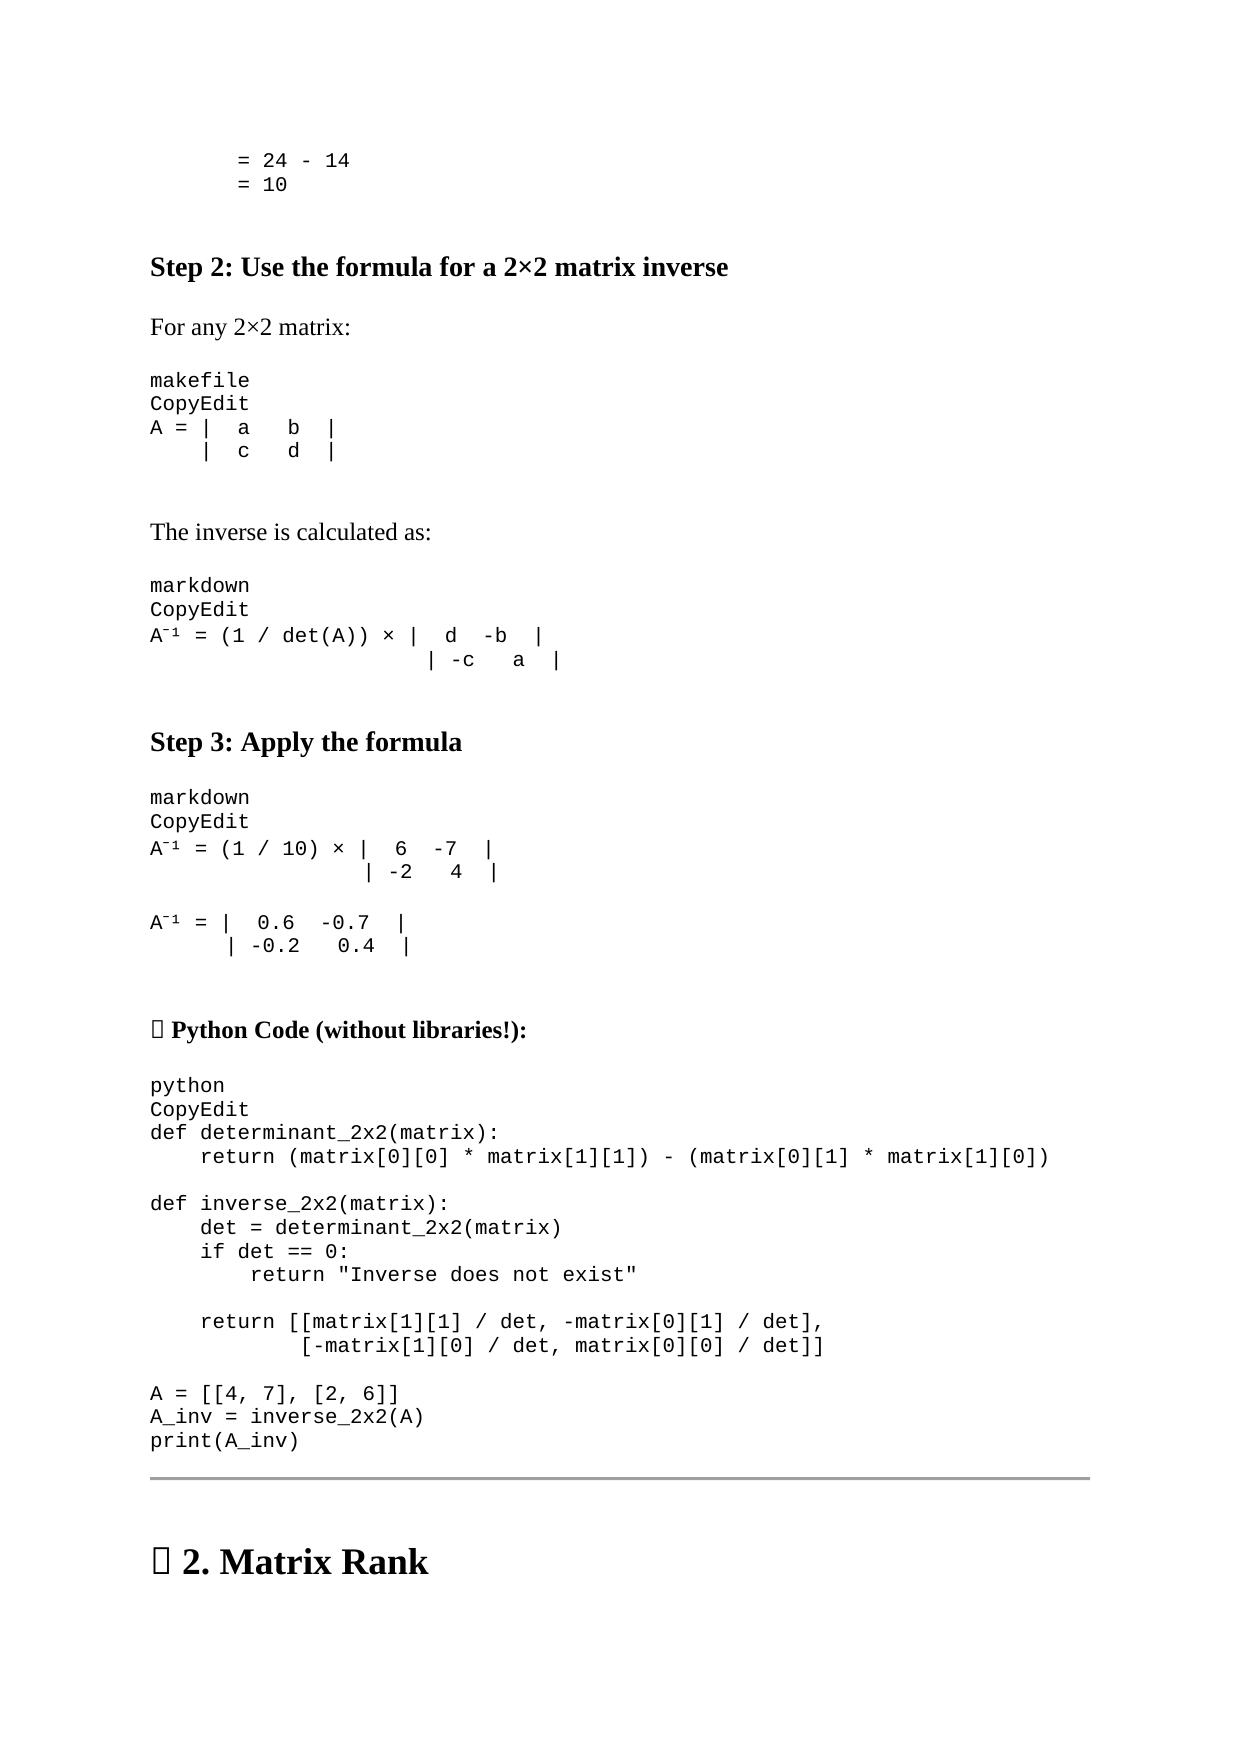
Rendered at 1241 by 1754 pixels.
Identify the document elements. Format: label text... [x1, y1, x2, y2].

text python [150, 1075, 1090, 1099]
text def inverse_2x2(matrix): [150, 1193, 1090, 1217]
text For any 2×2 matrix: [150, 312, 1090, 340]
text = 24 - 14 [150, 150, 1090, 174]
text A⁻¹ = (1 / 10) × | 6 -7 | [150, 834, 1090, 861]
text = 10 [150, 174, 1090, 197]
text A⁻¹ = (1 / det(A)) × | d -b | [150, 622, 1090, 649]
text def determinant_2x2(matrix): [150, 1122, 1090, 1146]
text print(A_inv) [150, 1430, 1090, 1453]
text 🔹 2. Matrix Rank [150, 1534, 1090, 1585]
text | -c a | [150, 649, 1090, 673]
text The inverse is calculated as: [150, 517, 1090, 546]
text makefile [150, 369, 1090, 393]
text det = determinant_2x2(matrix) [150, 1217, 1090, 1241]
text 🔹 Python Code (without libraries!): [150, 1012, 1090, 1046]
text CopyEdit [150, 393, 1090, 417]
text markdown [150, 575, 1090, 598]
text if det == 0: [150, 1241, 1090, 1264]
text Step 2: Use the formula for a 2×2 matrix inverse [150, 250, 1090, 282]
text A_inv = inverse_2x2(A) [150, 1406, 1090, 1430]
text | -0.2 0.4 | [150, 935, 1090, 959]
text return [[matrix[1][1] / det, -matrix[0][1] / det], [150, 1312, 1090, 1335]
text [-matrix[1][0] / det, matrix[0][0] / det]] [150, 1335, 1090, 1359]
text A⁻¹ = | 0.6 -0.7 | [150, 908, 1090, 935]
text Step 3: Apply the formula [150, 726, 1090, 758]
text | c d | [150, 441, 1090, 464]
text CopyEdit [150, 811, 1090, 834]
text return "Inverse does not exist" [150, 1264, 1090, 1288]
text | -2 4 | [150, 861, 1090, 885]
text markdown [150, 787, 1090, 811]
text CopyEdit [150, 598, 1090, 622]
text CopyEdit [150, 1099, 1090, 1122]
text return (matrix[0][0] * matrix[1][1]) - (matrix[0][1] * matrix[1][0]) [150, 1146, 1090, 1170]
text A = [[4, 7], [2, 6]] [150, 1382, 1090, 1406]
text A = | a b | [150, 417, 1090, 441]
